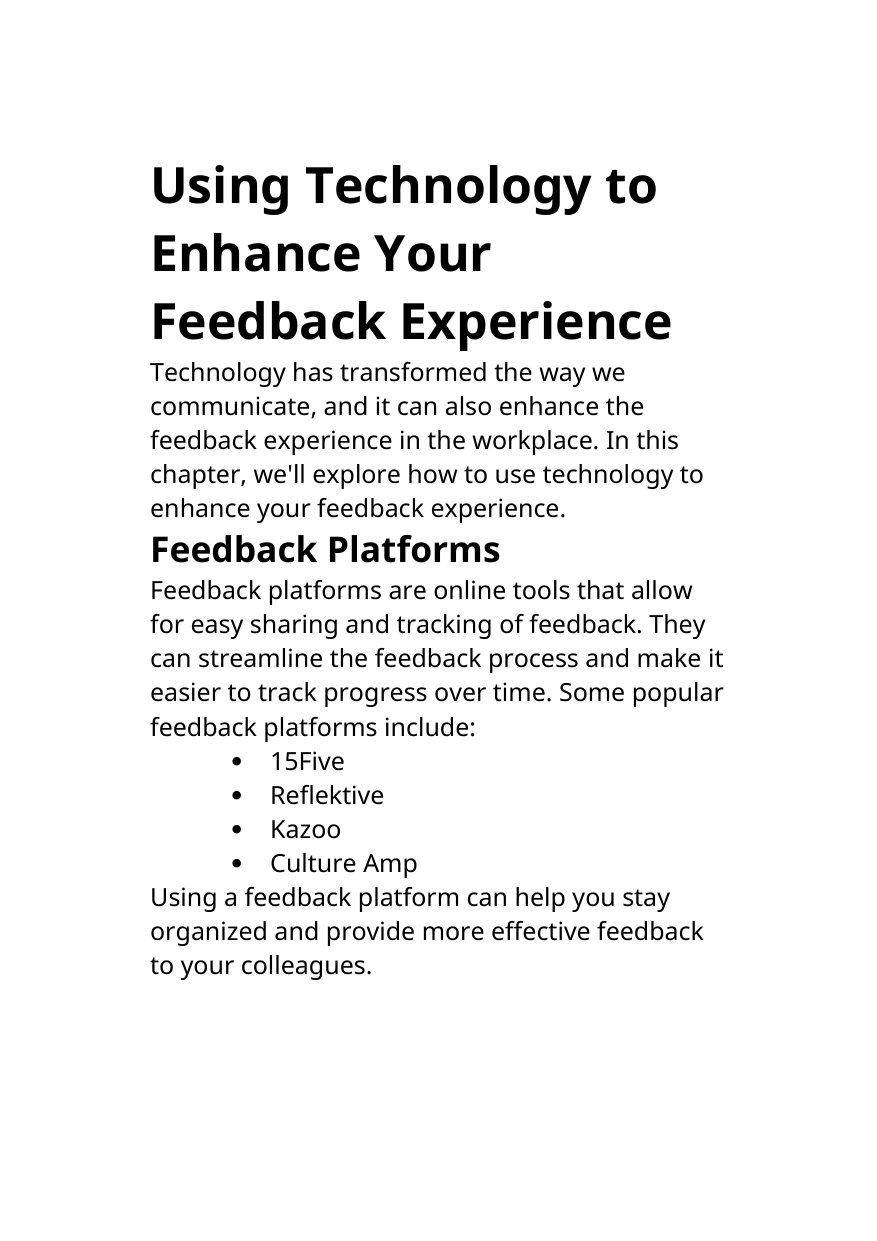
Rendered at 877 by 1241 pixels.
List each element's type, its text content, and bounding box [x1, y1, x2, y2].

list Kazoo [232, 811, 727, 845]
list 15Five [232, 743, 727, 777]
subtitle Feedback Platforms [150, 525, 727, 573]
list Reflektive [232, 777, 727, 811]
list Culture Amp [232, 845, 727, 879]
text Using a feedback platform can help you stay organized and provide more effective feedback to your colleagues. [150, 879, 727, 982]
text Technology has transformed the way we communicate, and it can also enhance the feedback experience in the workplace. In this chapter, we'll explore how to use technology to enhance your feedback experience. [150, 354, 727, 525]
text Feedback platforms are online tools that allow for easy sharing and tracking of feedback. They can streamline the feedback process and make it easier to track progress over time. Some popular feedback platforms include: [150, 573, 727, 743]
subtitle Using Technology to Enhance Your Feedback Experience [150, 150, 727, 354]
